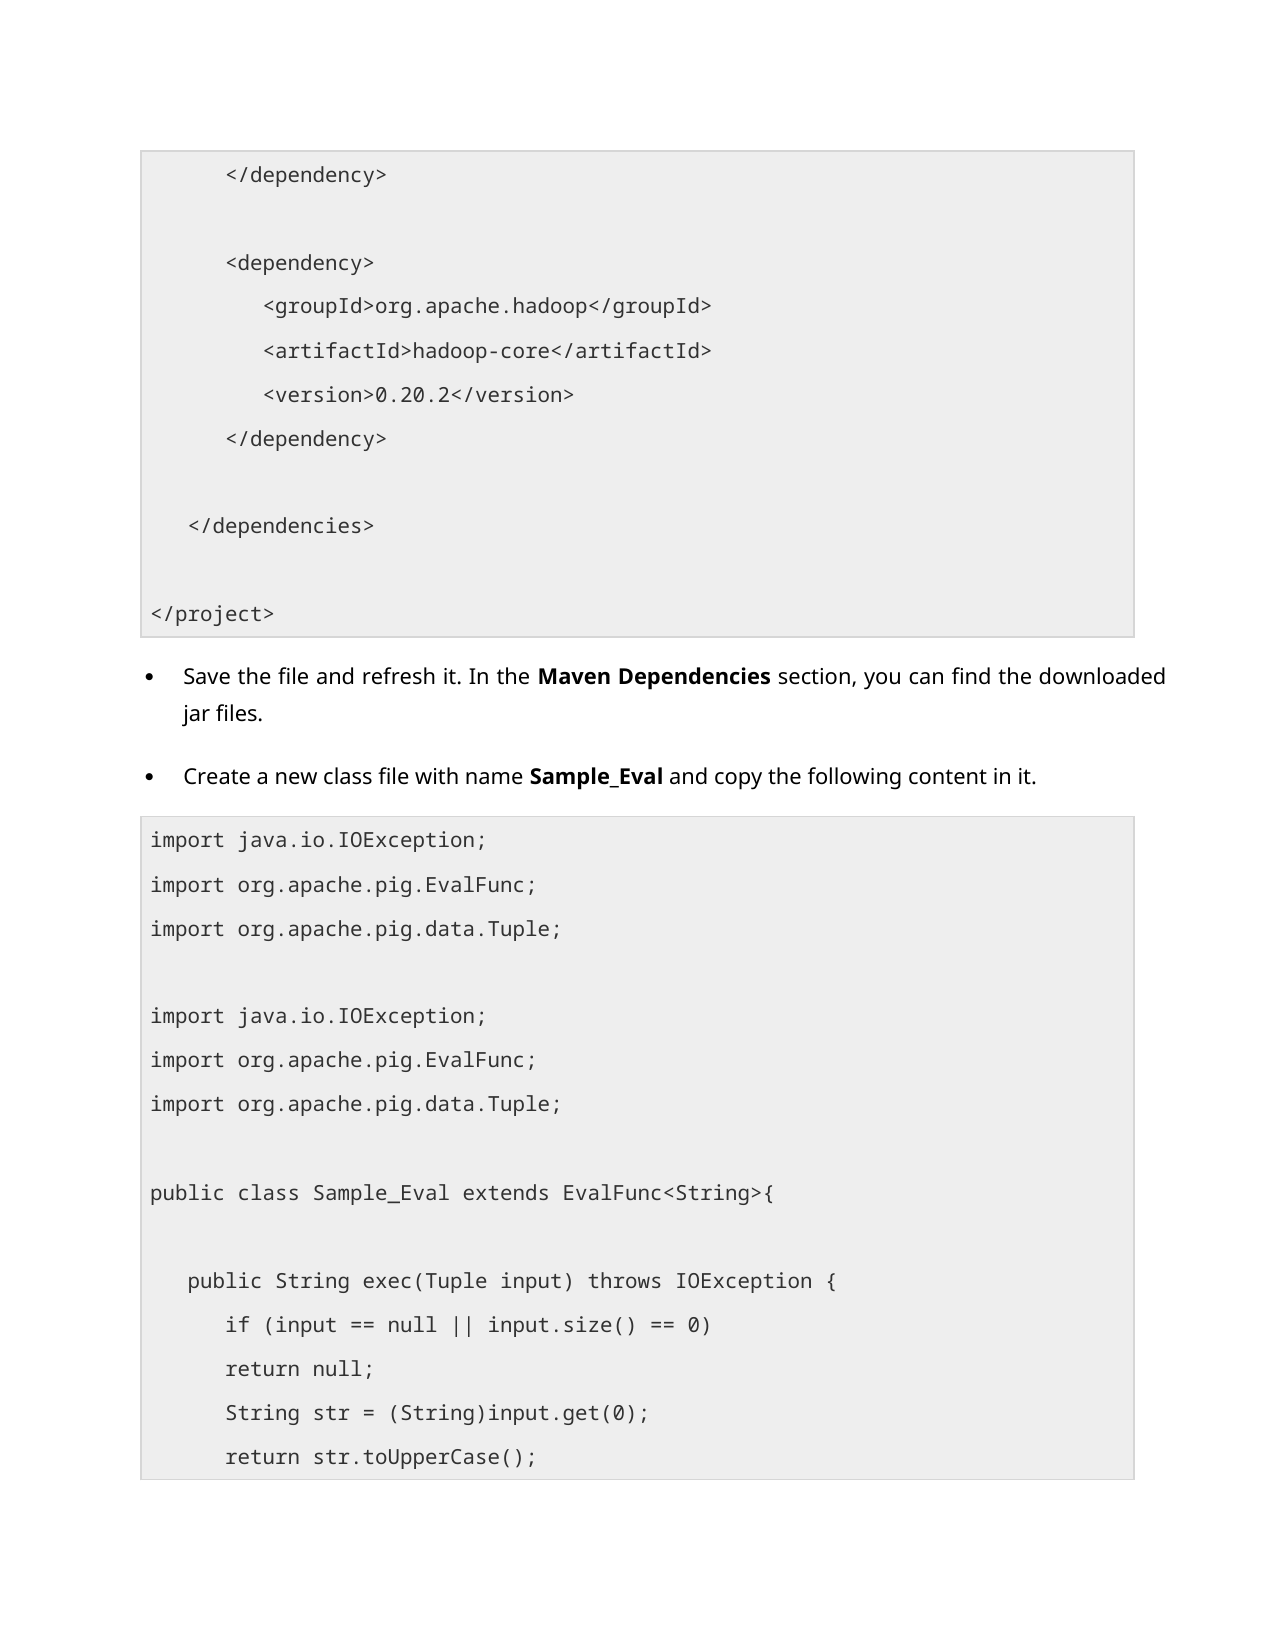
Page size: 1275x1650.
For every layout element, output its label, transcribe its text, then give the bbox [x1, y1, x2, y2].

text <dependency> [142, 238, 1133, 276]
text import org.apache.pig.data.Tuple; [142, 904, 1133, 942]
text if (input == null || input.size() == 0) [142, 1300, 1133, 1338]
list Save the file and refresh it. In the Maven Dependencies section, you can find the downloaded jar files. [146, 653, 1167, 728]
text </project> [142, 589, 1133, 636]
text import java.io.IOException; [142, 992, 1133, 1030]
text String str = (String)input.get(0); [142, 1388, 1133, 1426]
text </dependency> [142, 152, 1133, 188]
text <groupId>org.apache.hadoop</groupId> [142, 282, 1133, 320]
text </dependency> [142, 414, 1133, 452]
text </dependencies> [142, 502, 1133, 540]
text return str.toUpperCase(); [142, 1432, 1133, 1479]
text <artifactId>hadoop-core</artifactId> [142, 326, 1133, 364]
text import org.apache.pig.EvalFunc; [142, 860, 1133, 898]
text import org.apache.pig.data.Tuple; [142, 1080, 1133, 1118]
list Create a new class file with name Sample_Eval and copy the following content in it. [146, 753, 1167, 791]
text public String exec(Tuple input) throws IOException { [142, 1256, 1133, 1294]
text public class Sample_Eval extends EvalFunc<String>{ [142, 1168, 1133, 1206]
text import java.io.IOException; [142, 817, 1133, 854]
text import org.apache.pig.EvalFunc; [142, 1036, 1133, 1074]
text <version>0.20.2</version> [142, 370, 1133, 408]
text return null; [142, 1344, 1133, 1382]
